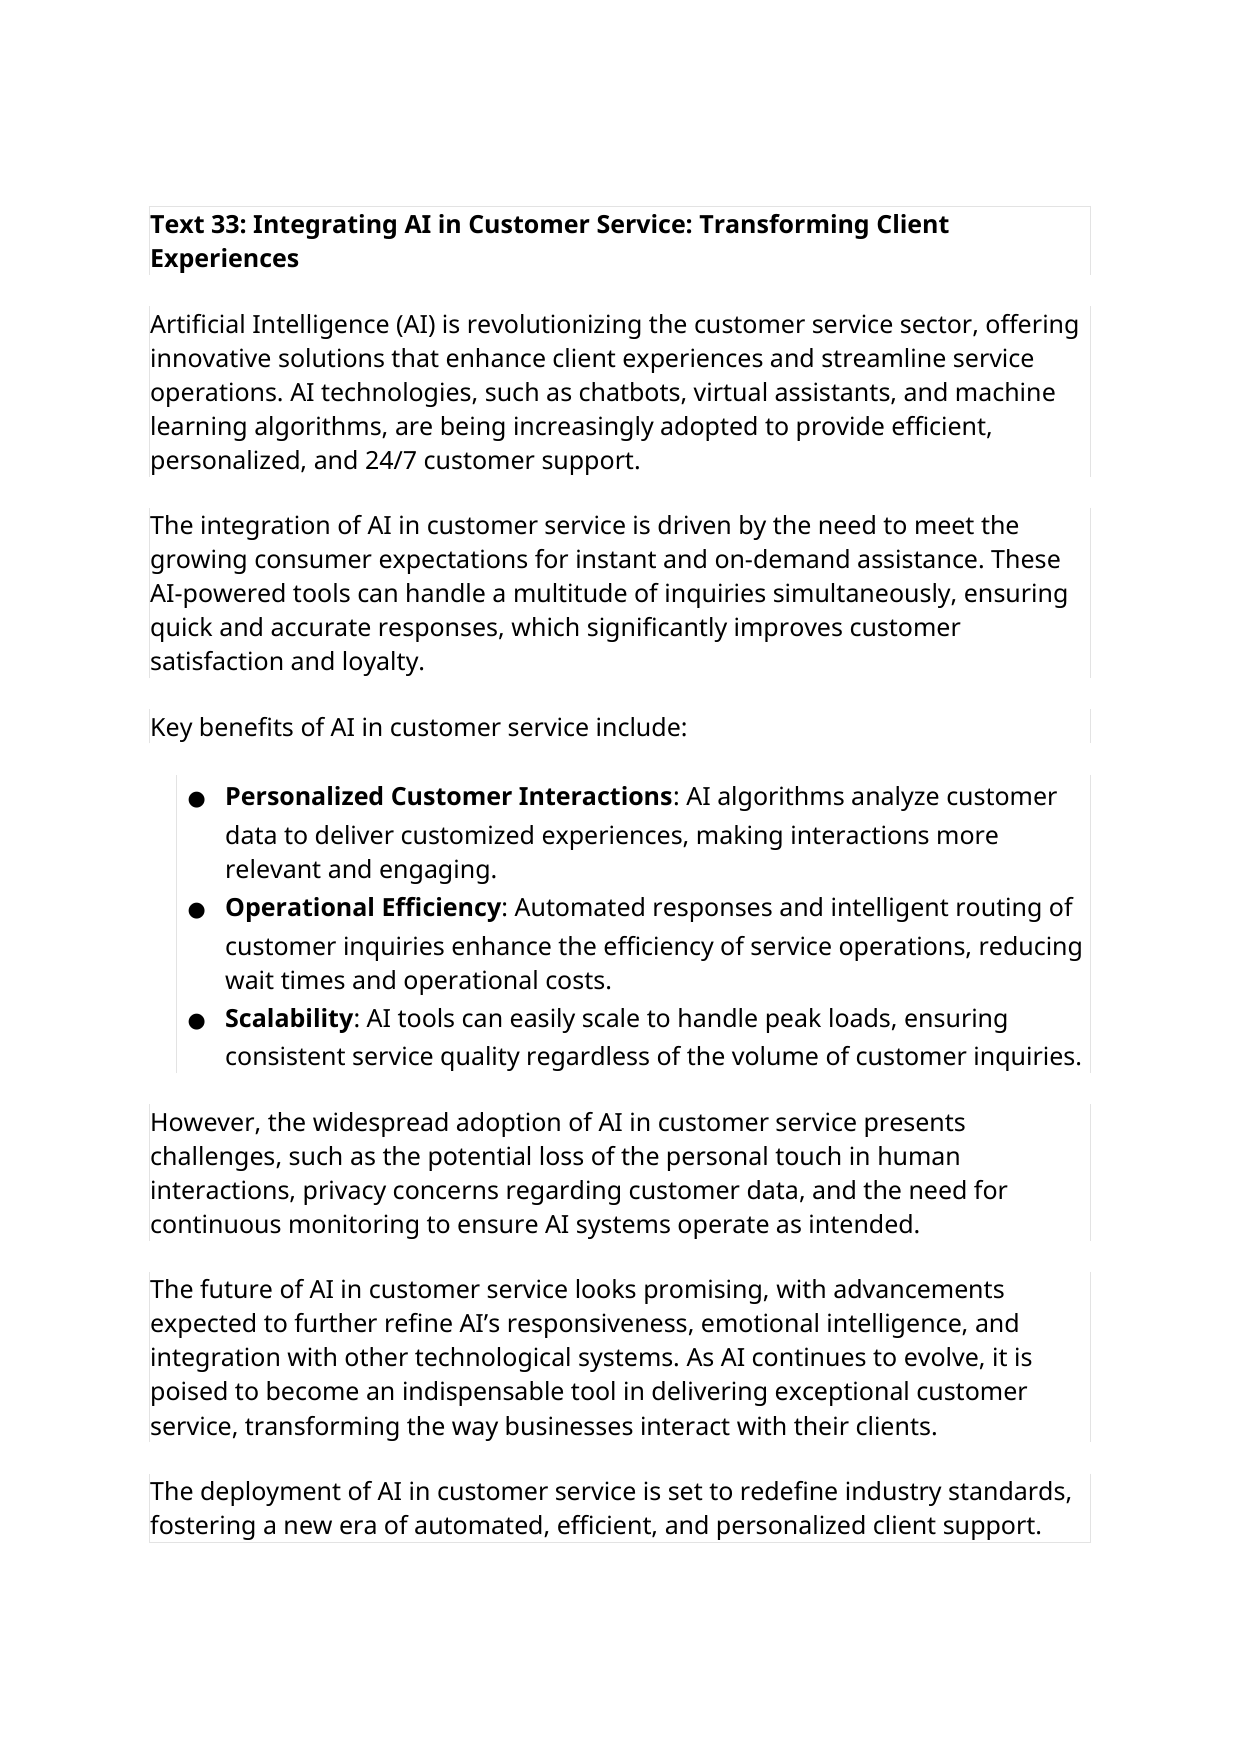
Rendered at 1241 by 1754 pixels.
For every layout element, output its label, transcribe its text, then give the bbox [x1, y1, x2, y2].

list Operational Efficiency: Automated responses and intelligent routing of customer inquiries enhance the efficiency of service operations, reducing wait times and operational costs. [177, 886, 1090, 996]
text The integration of AI in customer service is driven by the need to meet the growing consumer expectations for instant and on-demand assistance. These AI-powered tools can handle a multitude of inquiries simultaneously, ensuring quick and accurate responses, which significantly improves customer satisfaction and loyalty. [150, 508, 1090, 678]
text The future of AI in customer service looks promising, with advancements expected to further refine AI’s responsiveness, emotional intelligence, and integration with other technological systems. As AI continues to evolve, it is poised to become an indispensable tool in delivering exceptional customer service, transforming the way businesses interact with their clients. [150, 1272, 1090, 1442]
text However, the widespread adoption of AI in customer service presents challenges, such as the potential loss of the personal touch in human interactions, privacy concerns regarding customer data, and the need for continuous monitoring to ensure AI systems operate as intended. [150, 1104, 1090, 1241]
text Artificial Intelligence (AI) is revolutionizing the customer service sector, offering innovative solutions that enhance client experiences and streamline service operations. AI technologies, such as chatbots, virtual assistants, and machine learning algorithms, are being increasingly adopted to provide efficient, personalized, and 24/7 customer support. [150, 306, 1090, 477]
list Scalability: AI tools can easily scale to handle peak loads, ensuring consistent service quality regardless of the volume of customer inquiries. [177, 996, 1090, 1073]
text Text 33: Integrating AI in Customer Service: Transforming Client Experiences [150, 207, 1090, 275]
text Key benefits of AI in customer service include: [150, 709, 1090, 743]
list Personalized Customer Interactions: AI algorithms analyze customer data to deliver customized experiences, making interactions more relevant and engaging. [177, 775, 1090, 886]
text The deployment of AI in customer service is set to redefine industry standards, fostering a new era of automated, efficient, and personalized client support. [149, 1473, 1090, 1542]
